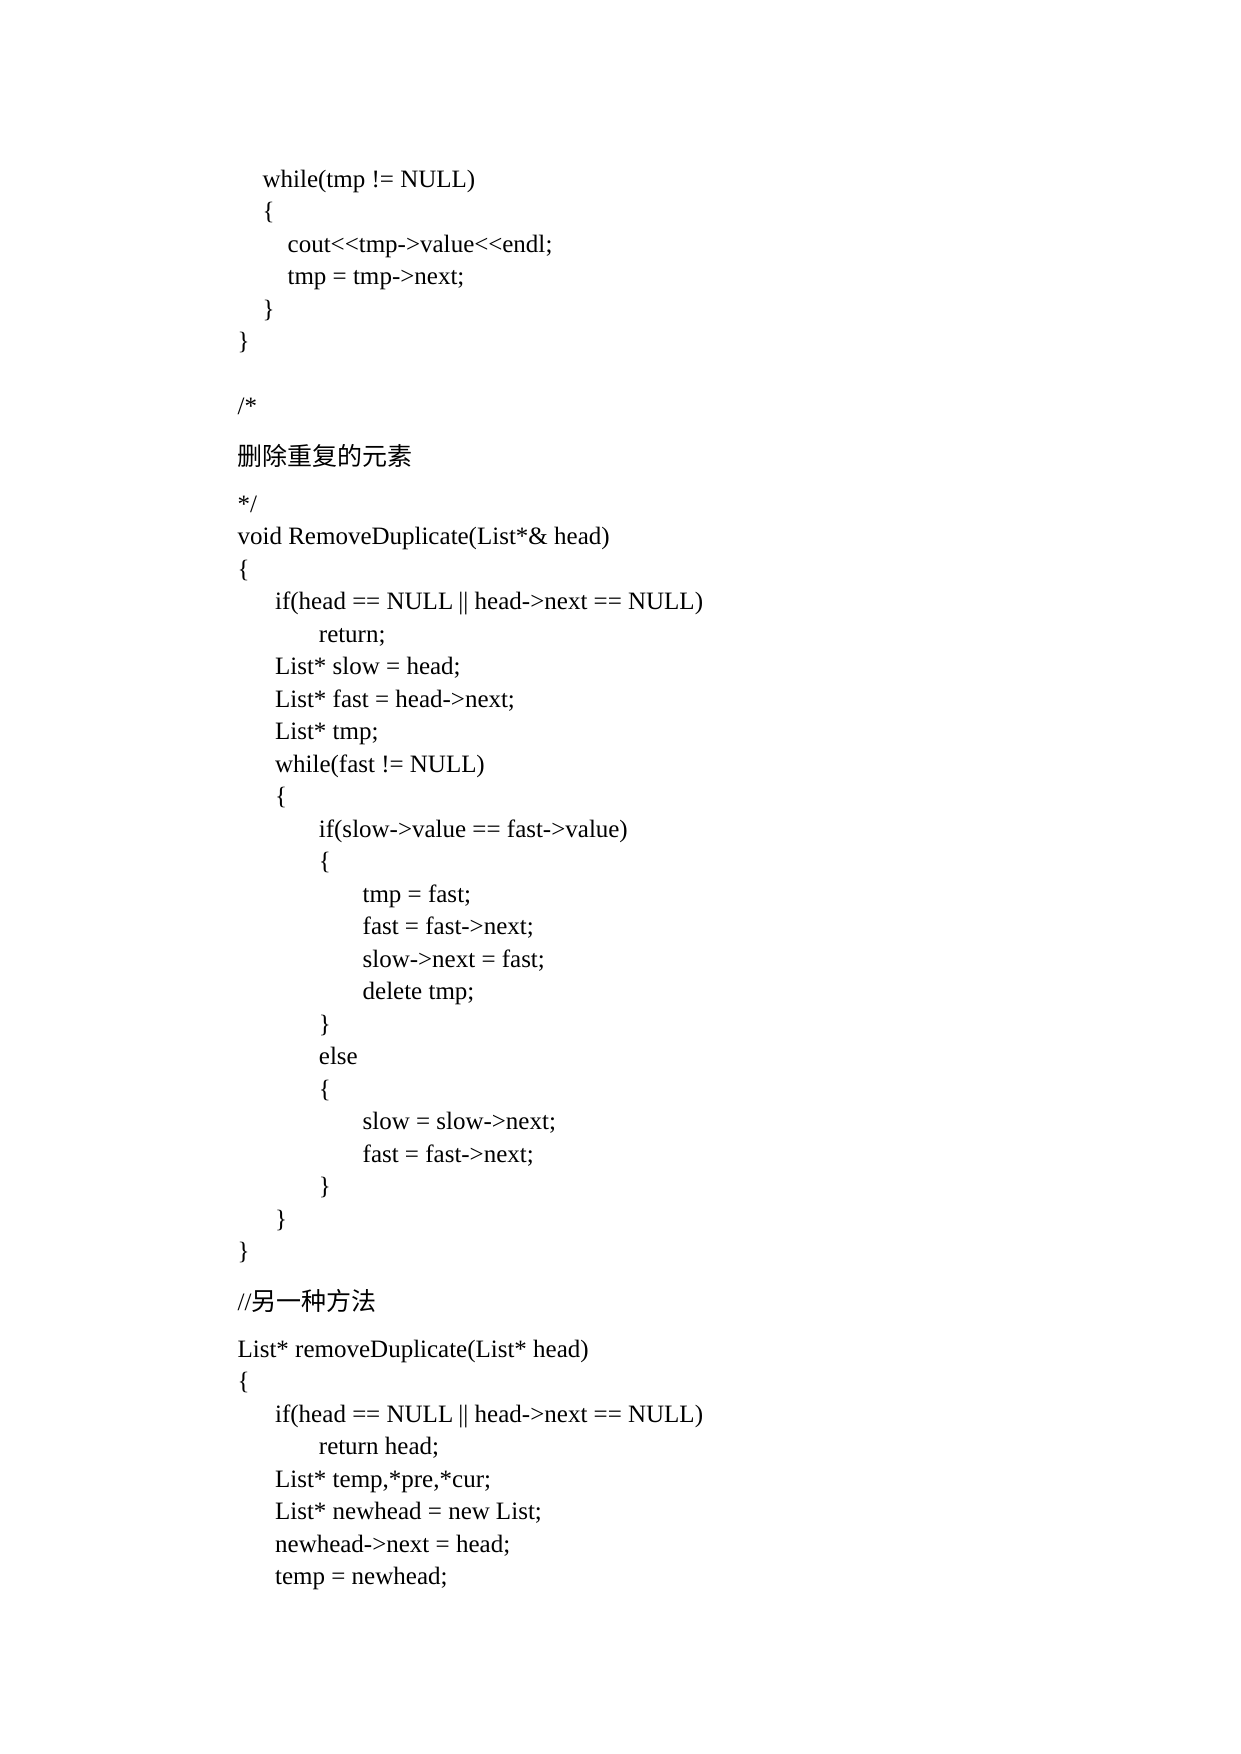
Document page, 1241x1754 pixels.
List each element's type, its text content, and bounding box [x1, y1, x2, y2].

text if(head == NULL || head->next == NULL) [237, 584, 1053, 617]
text fast = fast->next; [237, 909, 1053, 942]
text } [237, 1234, 1053, 1267]
text tmp = fast; [237, 877, 1053, 909]
text return head; [237, 1429, 1053, 1462]
text List* temp,*pre,*cur; [237, 1462, 1053, 1494]
text } [237, 1202, 1053, 1234]
text List* fast = head->next; [237, 682, 1053, 714]
text { [237, 552, 1053, 584]
text */ [237, 487, 1053, 519]
text { [237, 1364, 1053, 1397]
text cout<<tmp->value<<endl; [237, 227, 1053, 259]
text } [237, 292, 1053, 324]
text else [237, 1039, 1053, 1072]
text fast = fast->next; [237, 1137, 1053, 1169]
text } [237, 1169, 1053, 1202]
text void RemoveDuplicate(List*& head) [237, 519, 1053, 552]
text { [237, 844, 1053, 877]
text while(tmp != NULL) [237, 162, 1053, 194]
text delete tmp; [237, 974, 1053, 1007]
text List* newhead = new List; [237, 1494, 1053, 1527]
text /* [237, 389, 1053, 422]
text { [237, 1072, 1053, 1104]
text tmp = tmp->next; [237, 259, 1053, 292]
text return; [237, 617, 1053, 649]
text if(head == NULL || head->next == NULL) [237, 1397, 1053, 1429]
text if(slow->value == fast->value) [237, 812, 1053, 844]
text slow = slow->next; [237, 1104, 1053, 1137]
text List* slow = head; [237, 649, 1053, 682]
text slow->next = fast; [237, 942, 1053, 974]
text newhead->next = head; [237, 1527, 1053, 1559]
text 删除重复的元素 [237, 422, 1053, 487]
text } [237, 324, 1053, 357]
text temp = newhead; [237, 1559, 1053, 1592]
text while(fast != NULL) [237, 747, 1053, 779]
text //另一种方法 [237, 1267, 1053, 1332]
text } [237, 1007, 1053, 1039]
text { [237, 779, 1053, 812]
text List* tmp; [237, 714, 1053, 747]
text { [237, 194, 1053, 227]
text List* removeDuplicate(List* head) [237, 1332, 1053, 1364]
